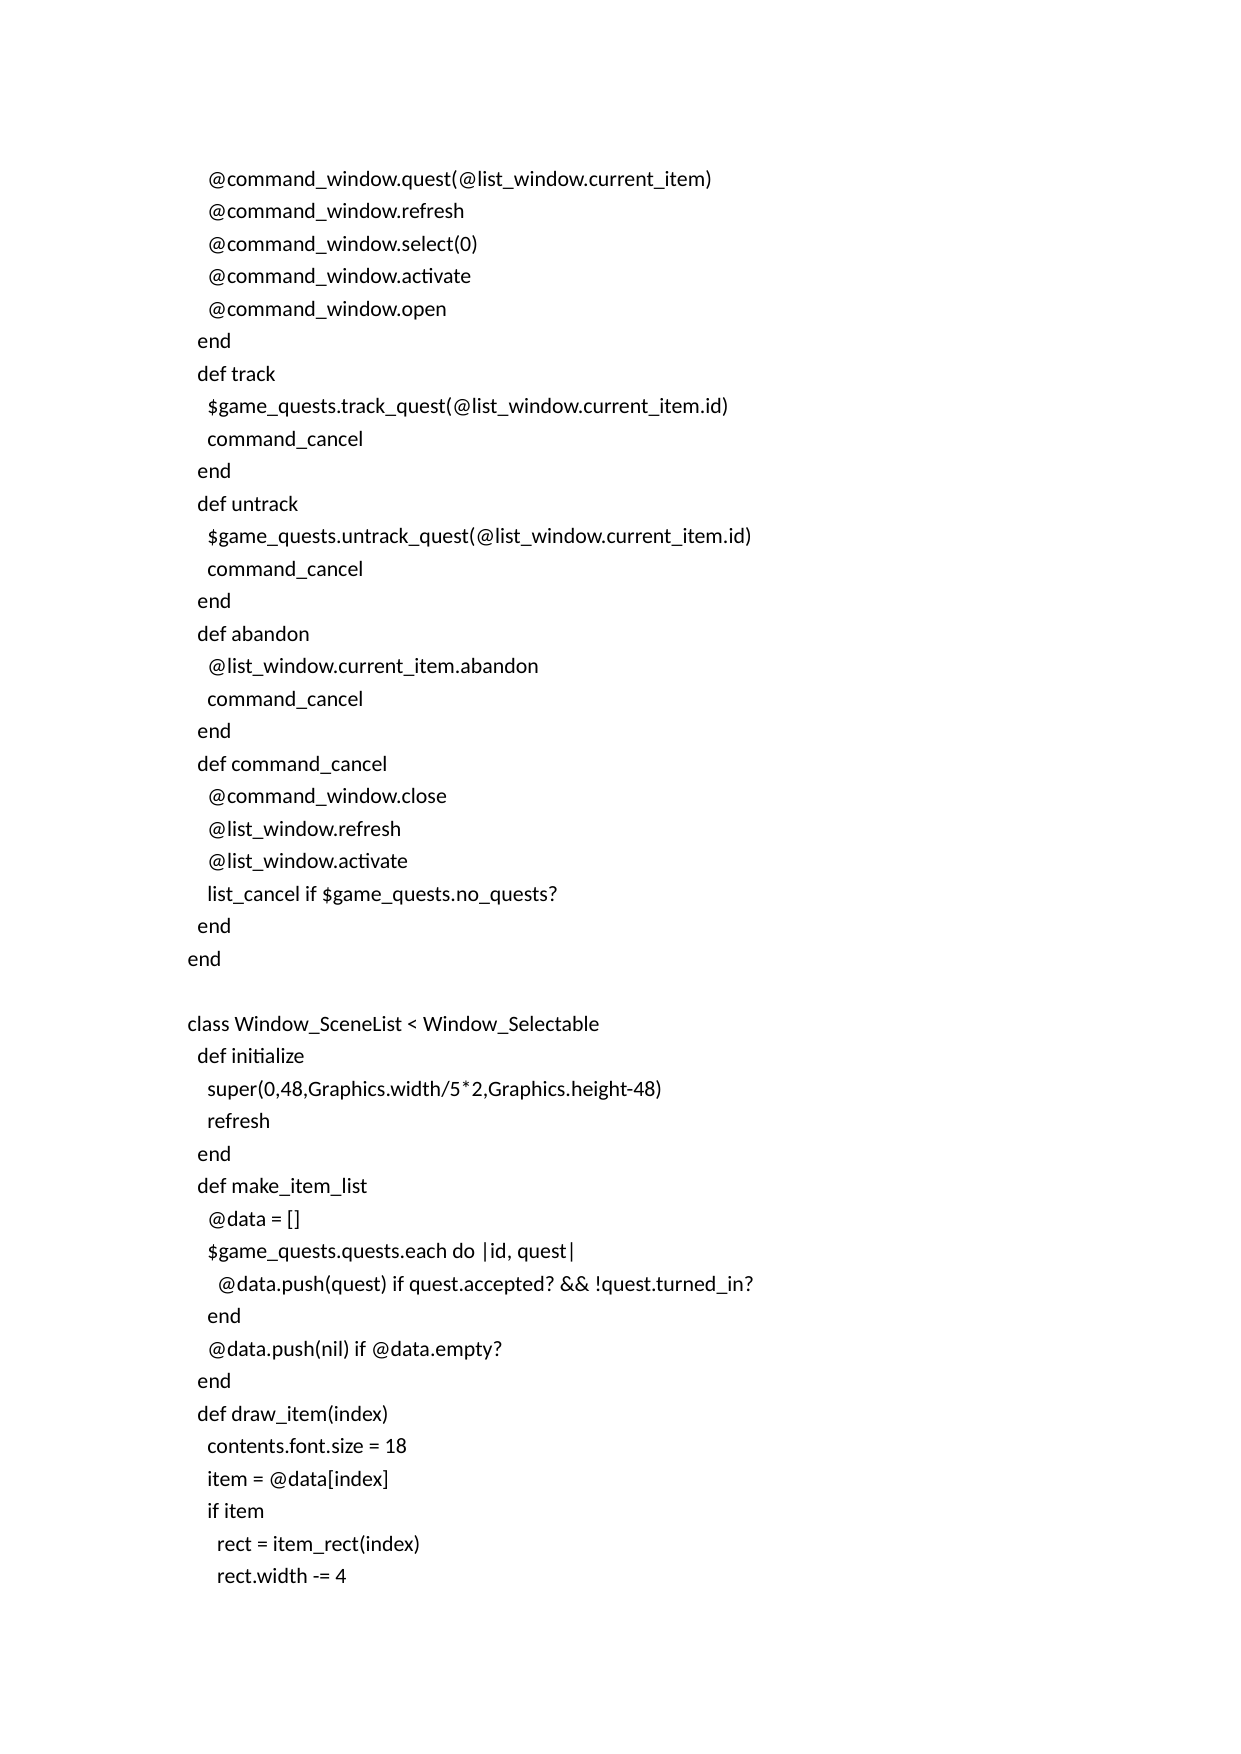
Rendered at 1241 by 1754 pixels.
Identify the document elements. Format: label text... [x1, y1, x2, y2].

text list_cancel if $game_quests.no_quests? [187, 877, 1053, 909]
text $game_quests.quests.each do |id, quest| [187, 1234, 1053, 1267]
text command_cancel [187, 422, 1053, 454]
text command_cancel [187, 552, 1053, 584]
text end [187, 942, 1053, 974]
text def make_item_list [187, 1169, 1053, 1202]
text def command_cancel [187, 747, 1053, 779]
text @data.push(quest) if quest.accepted? && !quest.turned_in? [187, 1267, 1053, 1299]
text end [187, 584, 1053, 617]
text @command_window.close [187, 779, 1053, 812]
text @list_window.current_item.abandon [187, 649, 1053, 682]
text end [187, 1299, 1053, 1332]
text end [187, 714, 1053, 747]
text $game_quests.track_quest(@list_window.current_item.id) [187, 389, 1053, 422]
text @command_window.open [187, 292, 1053, 324]
text end [187, 909, 1053, 942]
text def initialize [187, 1039, 1053, 1072]
text def abandon [187, 617, 1053, 649]
text rect = item_rect(index) [187, 1527, 1053, 1559]
text refresh [187, 1104, 1053, 1137]
text end [187, 454, 1053, 487]
text contents.font.size = 18 [187, 1429, 1053, 1462]
text @list_window.activate [187, 844, 1053, 877]
text item = @data[index] [187, 1462, 1053, 1494]
text end [187, 324, 1053, 357]
text end [187, 1364, 1053, 1397]
text $game_quests.untrack_quest(@list_window.current_item.id) [187, 519, 1053, 552]
text if item [187, 1494, 1053, 1527]
text def draw_item(index) [187, 1397, 1053, 1429]
text super(0,48,Graphics.width/5*2,Graphics.height-48) [187, 1072, 1053, 1104]
text @data.push(nil) if @data.empty? [187, 1332, 1053, 1364]
text @command_window.select(0) [187, 227, 1053, 259]
text command_cancel [187, 682, 1053, 714]
text def untrack [187, 487, 1053, 519]
text @data = [] [187, 1202, 1053, 1234]
text def track [187, 357, 1053, 389]
text end [187, 1137, 1053, 1169]
text class Window_SceneList < Window_Selectable [187, 1007, 1053, 1039]
text @command_window.refresh [187, 194, 1053, 227]
text @command_window.activate [187, 259, 1053, 292]
text rect.width -= 4 [187, 1559, 1053, 1592]
text @command_window.quest(@list_window.current_item) [187, 162, 1053, 194]
text @list_window.refresh [187, 812, 1053, 844]
